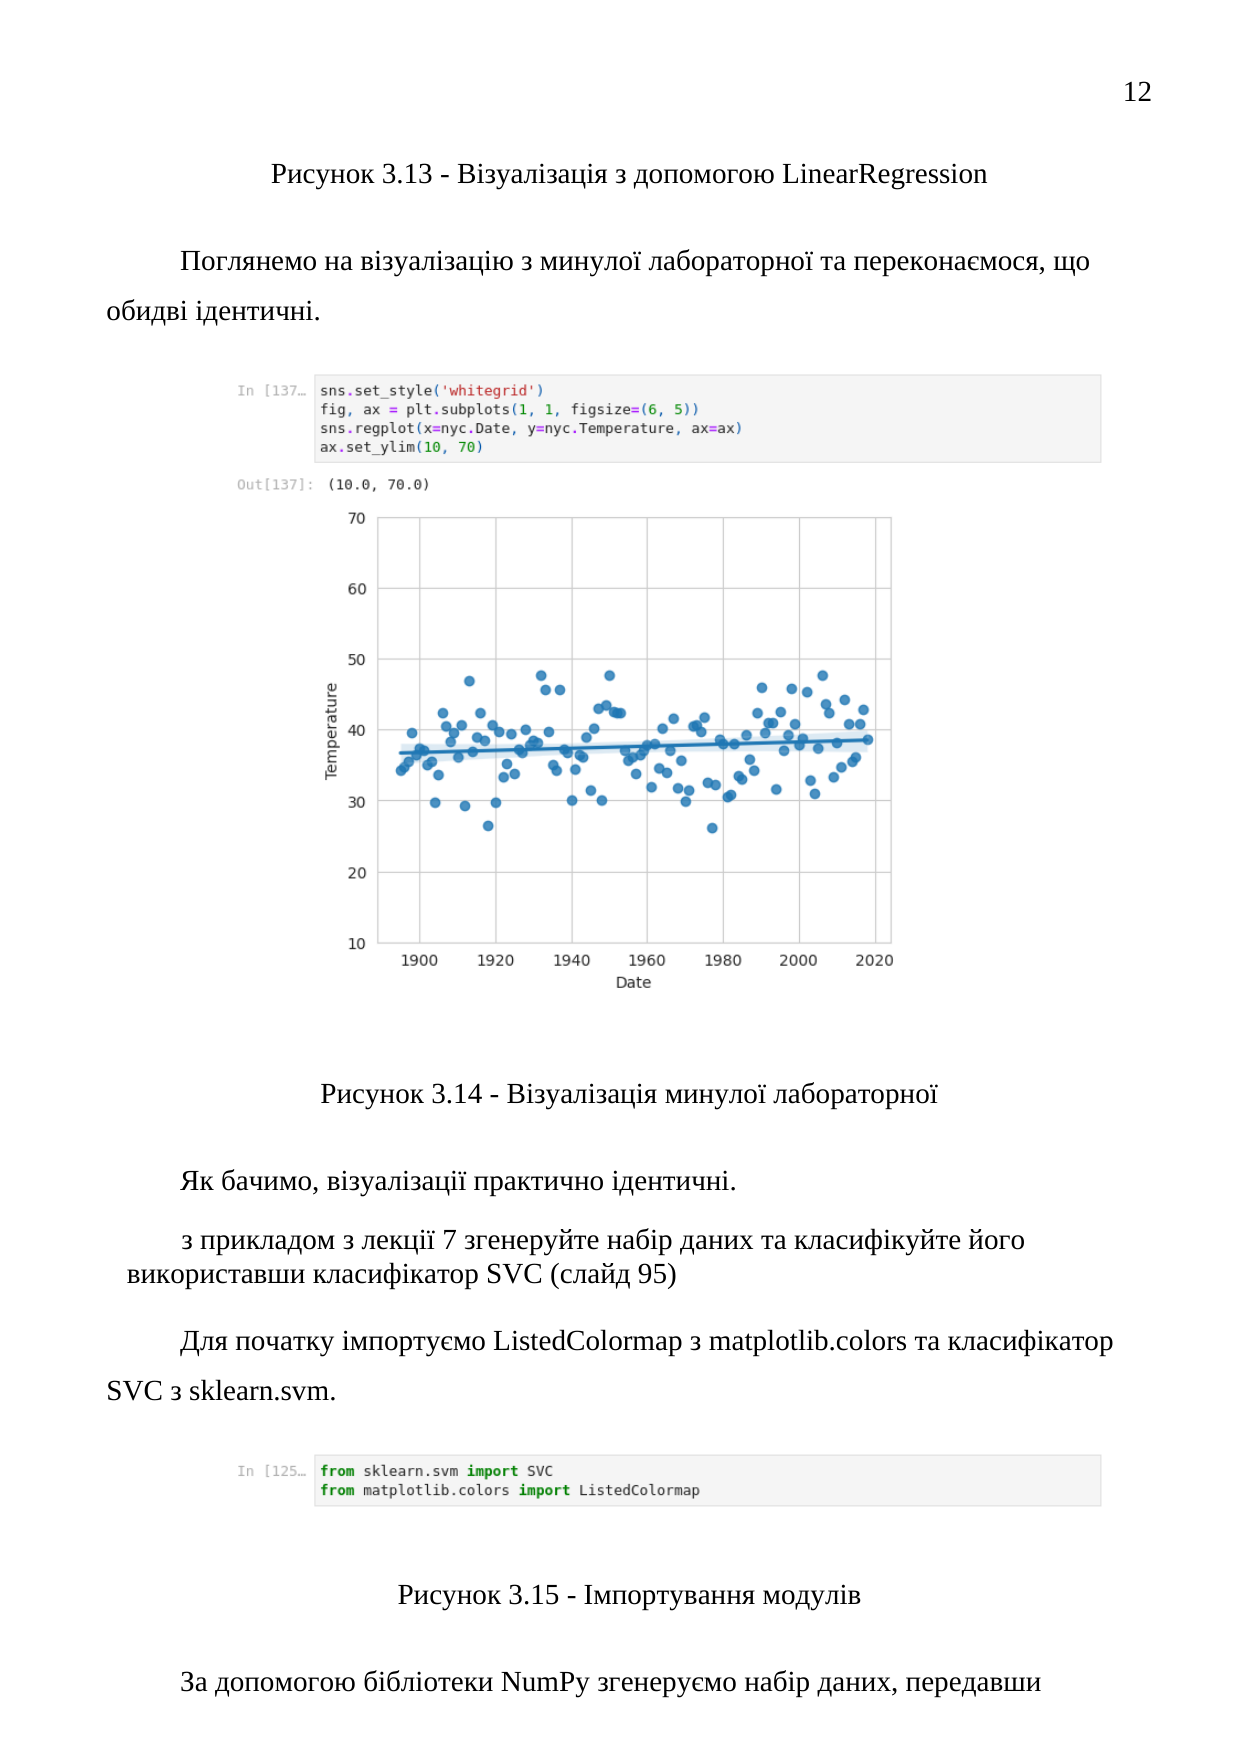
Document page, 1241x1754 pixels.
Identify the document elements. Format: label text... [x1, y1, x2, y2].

text Для початку імпортуємо ListedColormap з matplotlib.colors та класифікатор SVC з sklearn.svm. [106, 1323, 1152, 1407]
subtitle з прикладом з лекції 7 згенеруйте набір даних та класифікуйте його використавши класифікатор SVC (слайд 95) [127, 1222, 1143, 1323]
text Рисунок 3.13 - Візуалізація з допомогою LinearRegression [106, 106, 1152, 229]
picture [225, 1449, 1107, 1511]
picture [225, 369, 1107, 1010]
text Як бачимо, візуалізації практично ідентичні. [106, 1163, 1152, 1196]
text Поглянемо на візуалізацію з минулої лабораторної та переконаємося, що обидві ідентичні. [106, 243, 1152, 327]
